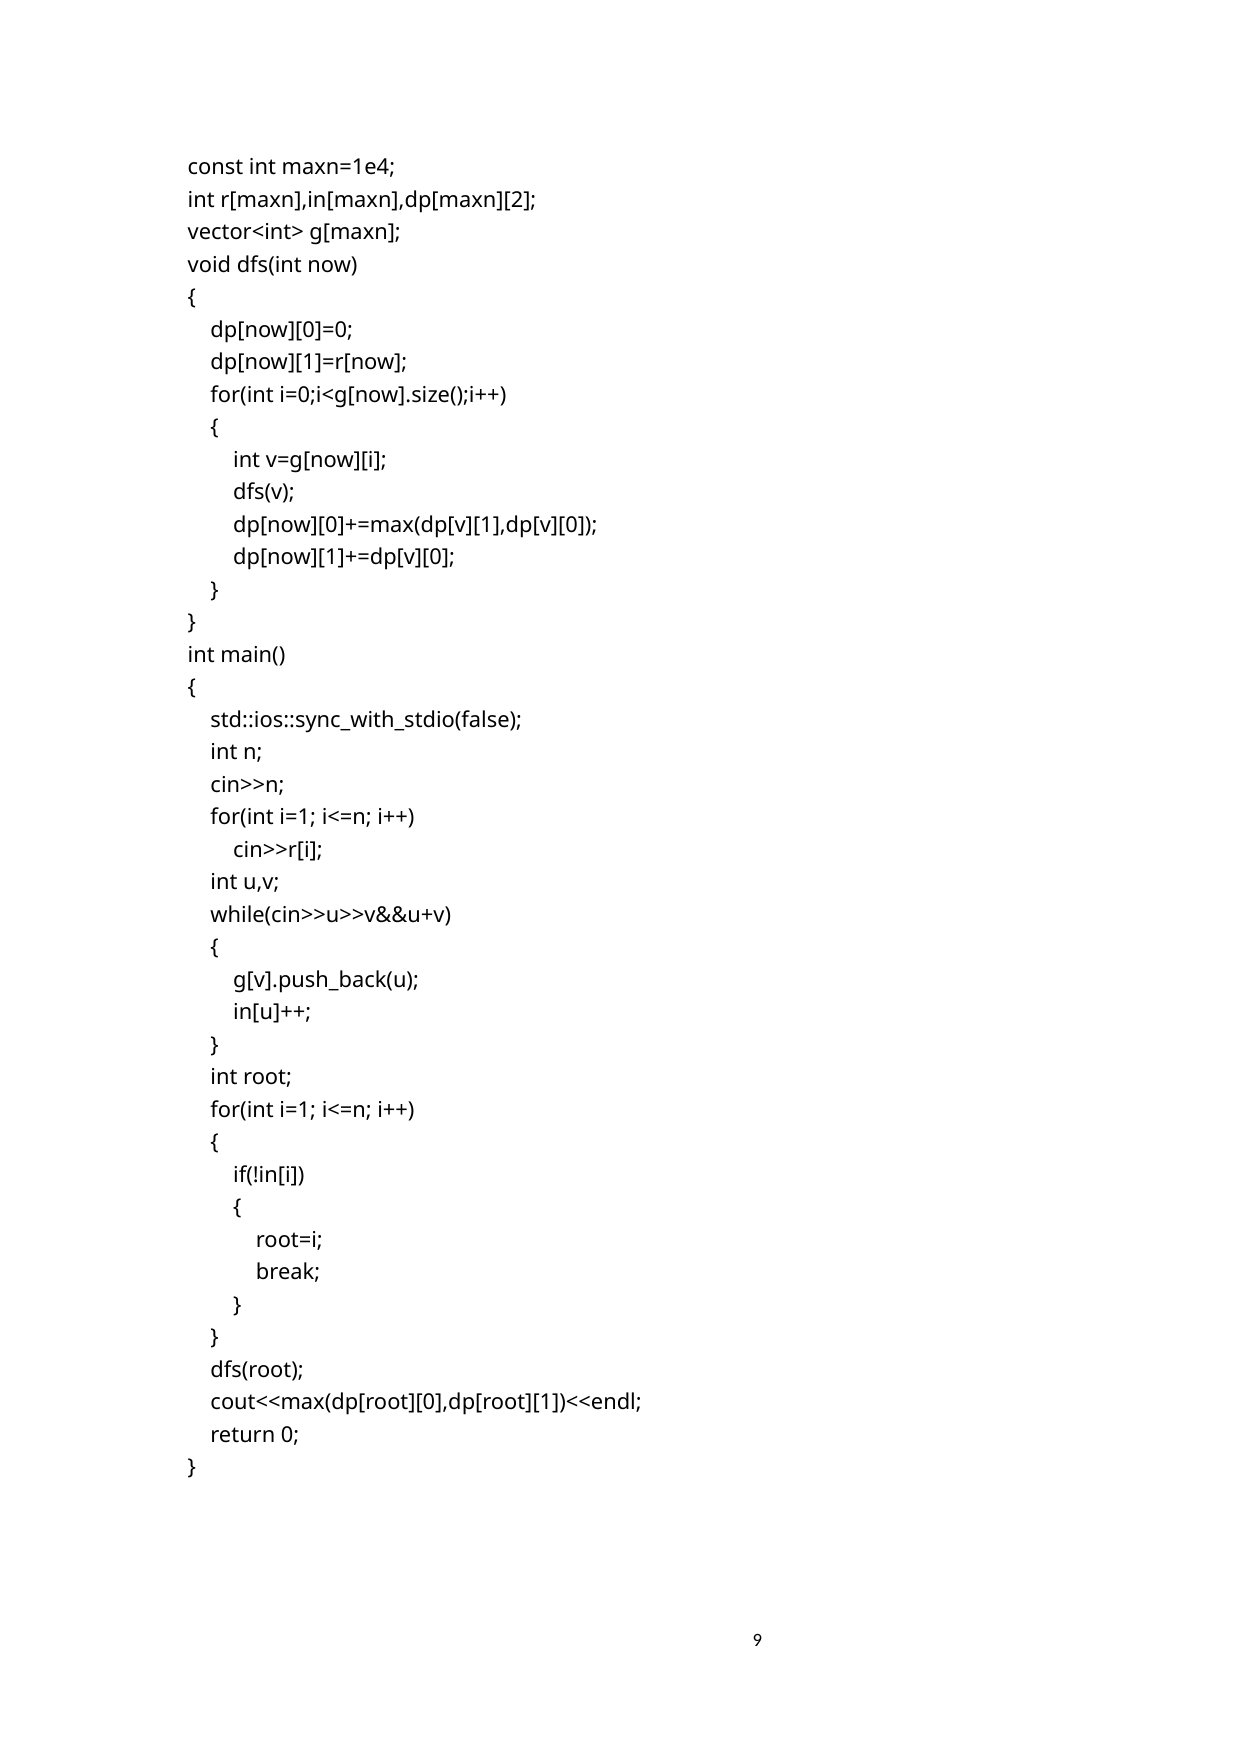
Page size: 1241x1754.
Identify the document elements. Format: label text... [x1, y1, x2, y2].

text dfs(root); [187, 1352, 1053, 1385]
text int n; [187, 735, 1053, 767]
text std::ios::sync_with_stdio(false); [187, 702, 1053, 735]
text root=i; [187, 1222, 1053, 1255]
text dfs(v); [187, 475, 1053, 507]
text { [187, 1125, 1053, 1157]
text dp[now][0]+=max(dp[v][1],dp[v][0]); [187, 507, 1053, 540]
text for(int i=1; i<=n; i++) [187, 800, 1053, 832]
text cin>>n; [187, 767, 1053, 800]
text if(!in[i]) [187, 1157, 1053, 1190]
text } [187, 1320, 1053, 1352]
text return 0; [187, 1417, 1053, 1450]
text int r[maxn],in[maxn],dp[maxn][2]; [187, 182, 1053, 215]
text g[v].push_back(u); [187, 962, 1053, 995]
text cout<<max(dp[root][0],dp[root][1])<<endl; [187, 1385, 1053, 1417]
text dp[now][0]=0; [187, 312, 1053, 345]
text in[u]++; [187, 995, 1053, 1027]
text int main() [187, 637, 1053, 670]
text } [187, 1287, 1053, 1320]
text { [187, 410, 1053, 442]
text const int maxn=1e4; [187, 150, 1053, 182]
text } [187, 605, 1053, 637]
text for(int i=1; i<=n; i++) [187, 1092, 1053, 1125]
text } [187, 1450, 1053, 1482]
text { [187, 670, 1053, 702]
text dp[now][1]+=dp[v][0]; [187, 540, 1053, 572]
text { [187, 930, 1053, 962]
text { [187, 1190, 1053, 1222]
text void dfs(int now) [187, 247, 1053, 280]
text int root; [187, 1060, 1053, 1092]
text vector<int> g[maxn]; [187, 215, 1053, 247]
text break; [187, 1255, 1053, 1287]
text int v=g[now][i]; [187, 442, 1053, 475]
text int u,v; [187, 865, 1053, 897]
text } [187, 1027, 1053, 1060]
text for(int i=0;i<g[now].size();i++) [187, 377, 1053, 410]
text while(cin>>u>>v&&u+v) [187, 897, 1053, 930]
text } [187, 572, 1053, 605]
text cin>>r[i]; [187, 832, 1053, 865]
text dp[now][1]=r[now]; [187, 345, 1053, 377]
text { [187, 280, 1053, 312]
